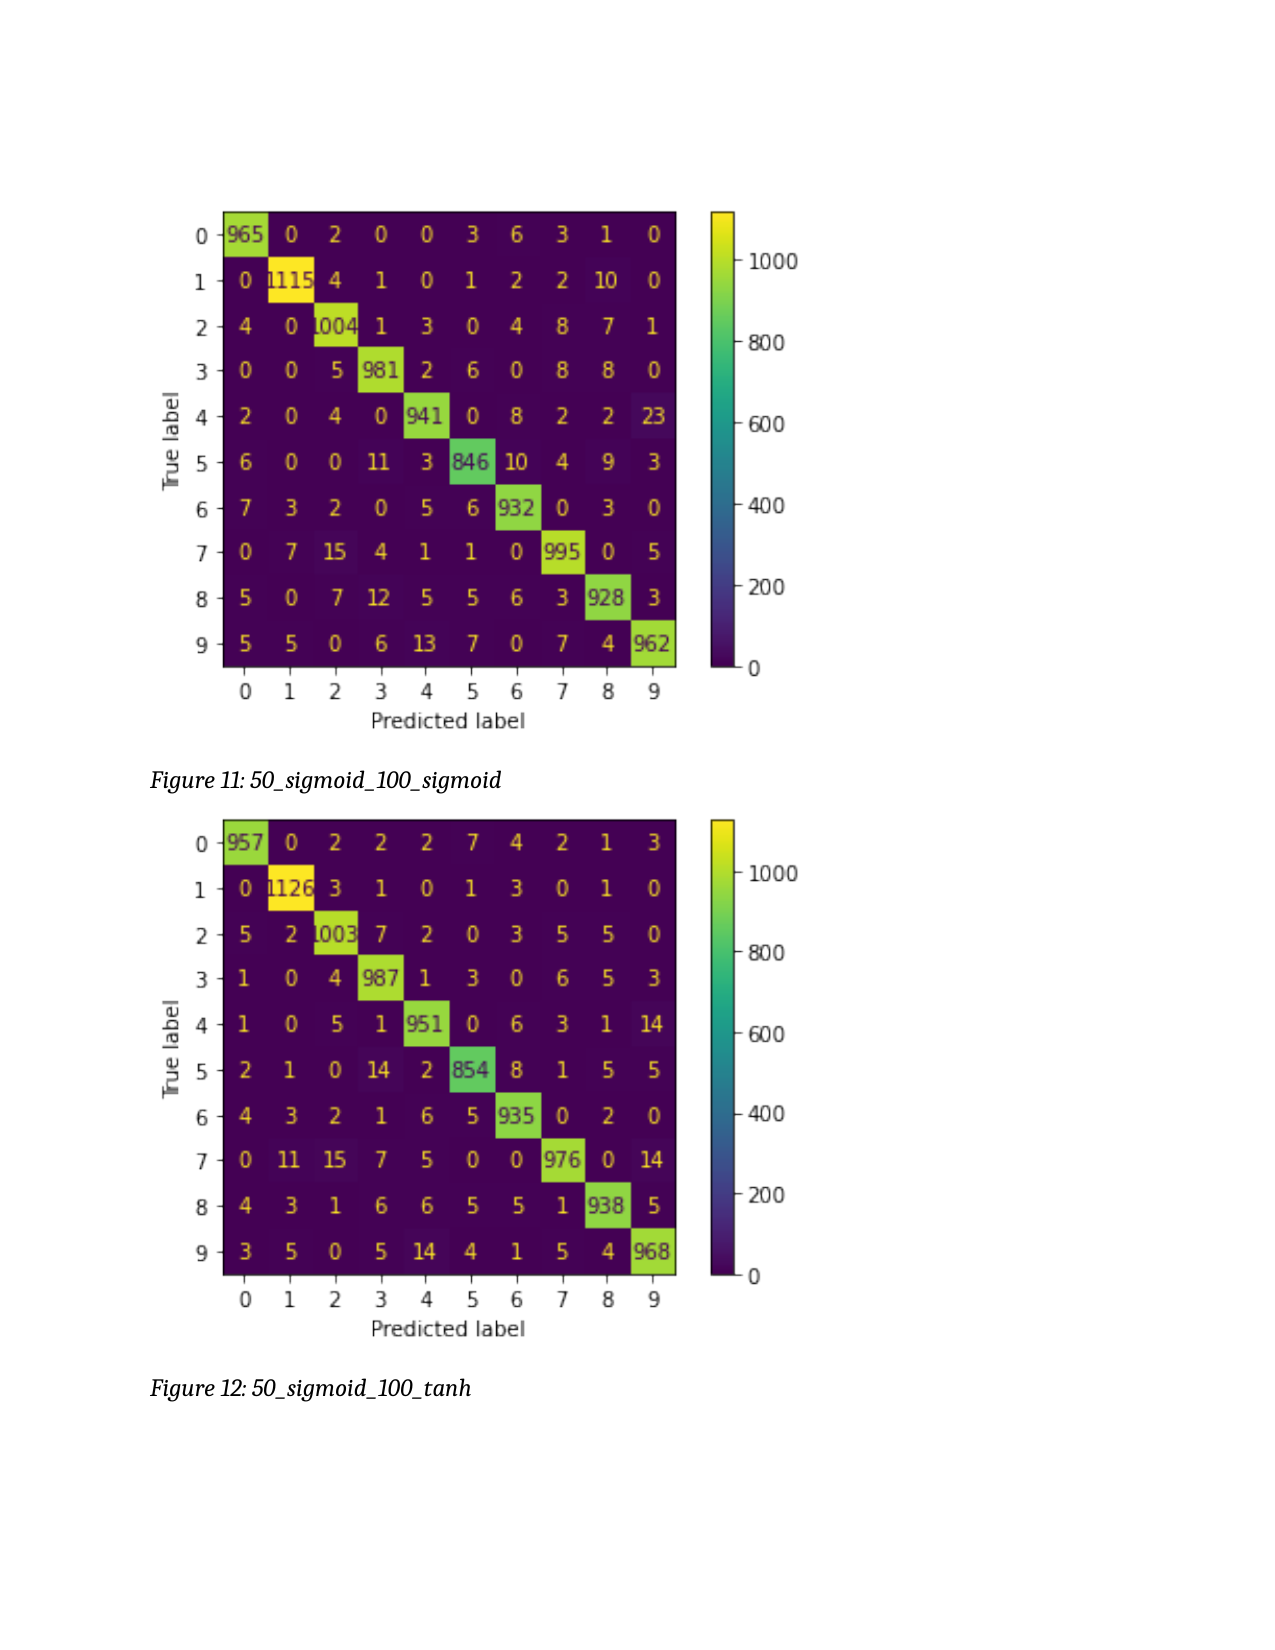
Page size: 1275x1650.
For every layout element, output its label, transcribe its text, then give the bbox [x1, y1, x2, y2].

picture [150, 807, 815, 1354]
picture [150, 199, 815, 746]
